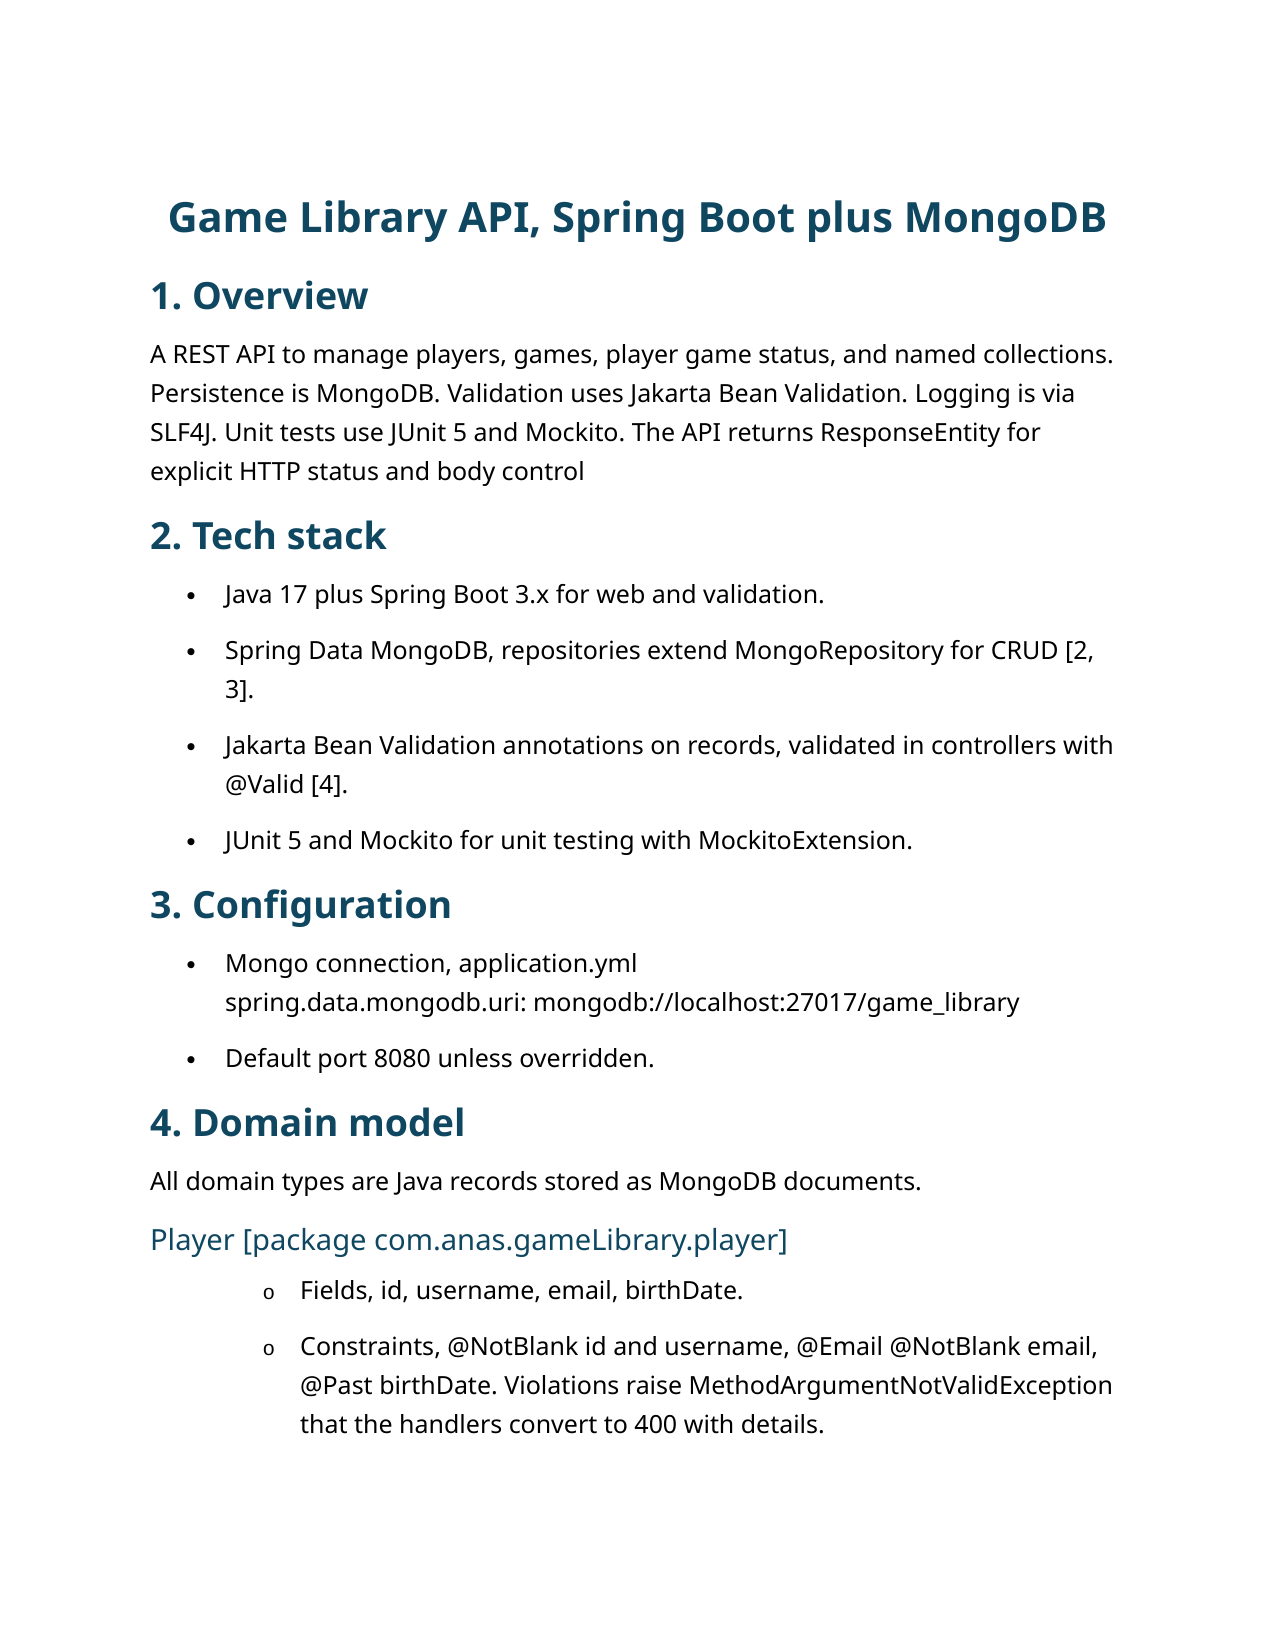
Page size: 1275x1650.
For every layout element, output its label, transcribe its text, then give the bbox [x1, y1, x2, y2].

list Java 17 plus Spring Boot 3.x for web and validation. [187, 577, 1125, 611]
list JUnit 5 and Mockito for unit testing with MockitoExtension. [187, 822, 1125, 857]
list Spring Data MongoDB, repositories extend MongoRepository for CRUD [2, 3]. [187, 632, 1125, 706]
list Jakarta Bean Validation annotations on records, validated in controllers with @Valid [4]. [187, 727, 1125, 801]
subtitle Game Library API, Spring Boot plus MongoDB [150, 187, 1125, 244]
list Fields, id, username, email, birthDate. [262, 1273, 1125, 1307]
subtitle 3. Configuration [150, 878, 1125, 929]
text All domain types are Java records stored as MongoDB documents. [150, 1163, 1125, 1197]
list Default port 8080 unless overridden. [187, 1040, 1125, 1074]
list Mongo connection, application.yml spring.data.mongodb.uri: mongodb://localhost:27017/game_library [187, 945, 1125, 1018]
text A REST API to manage players, games, player game status, and named collections. Persistence is MongoDB. Validation uses Jakarta Bean Validation. Logging is via SLF4J. Unit tests use JUnit 5 and Mockito. The API returns ResponseEntity for explicit HTTP status and body control [150, 336, 1125, 488]
subtitle Player [package com.anas.gameLibrary.player] [150, 1219, 1125, 1259]
list Constraints, @NotBlank id and username, @Email @NotBlank email, @Past birthDate. Violations raise MethodArgumentNotValidException that the handlers convert to 400 with details. [262, 1329, 1125, 1441]
subtitle 2. Tech stack [150, 510, 1125, 561]
subtitle 4. Domain model [150, 1096, 1125, 1147]
subtitle 1. Overview [150, 269, 1125, 320]
